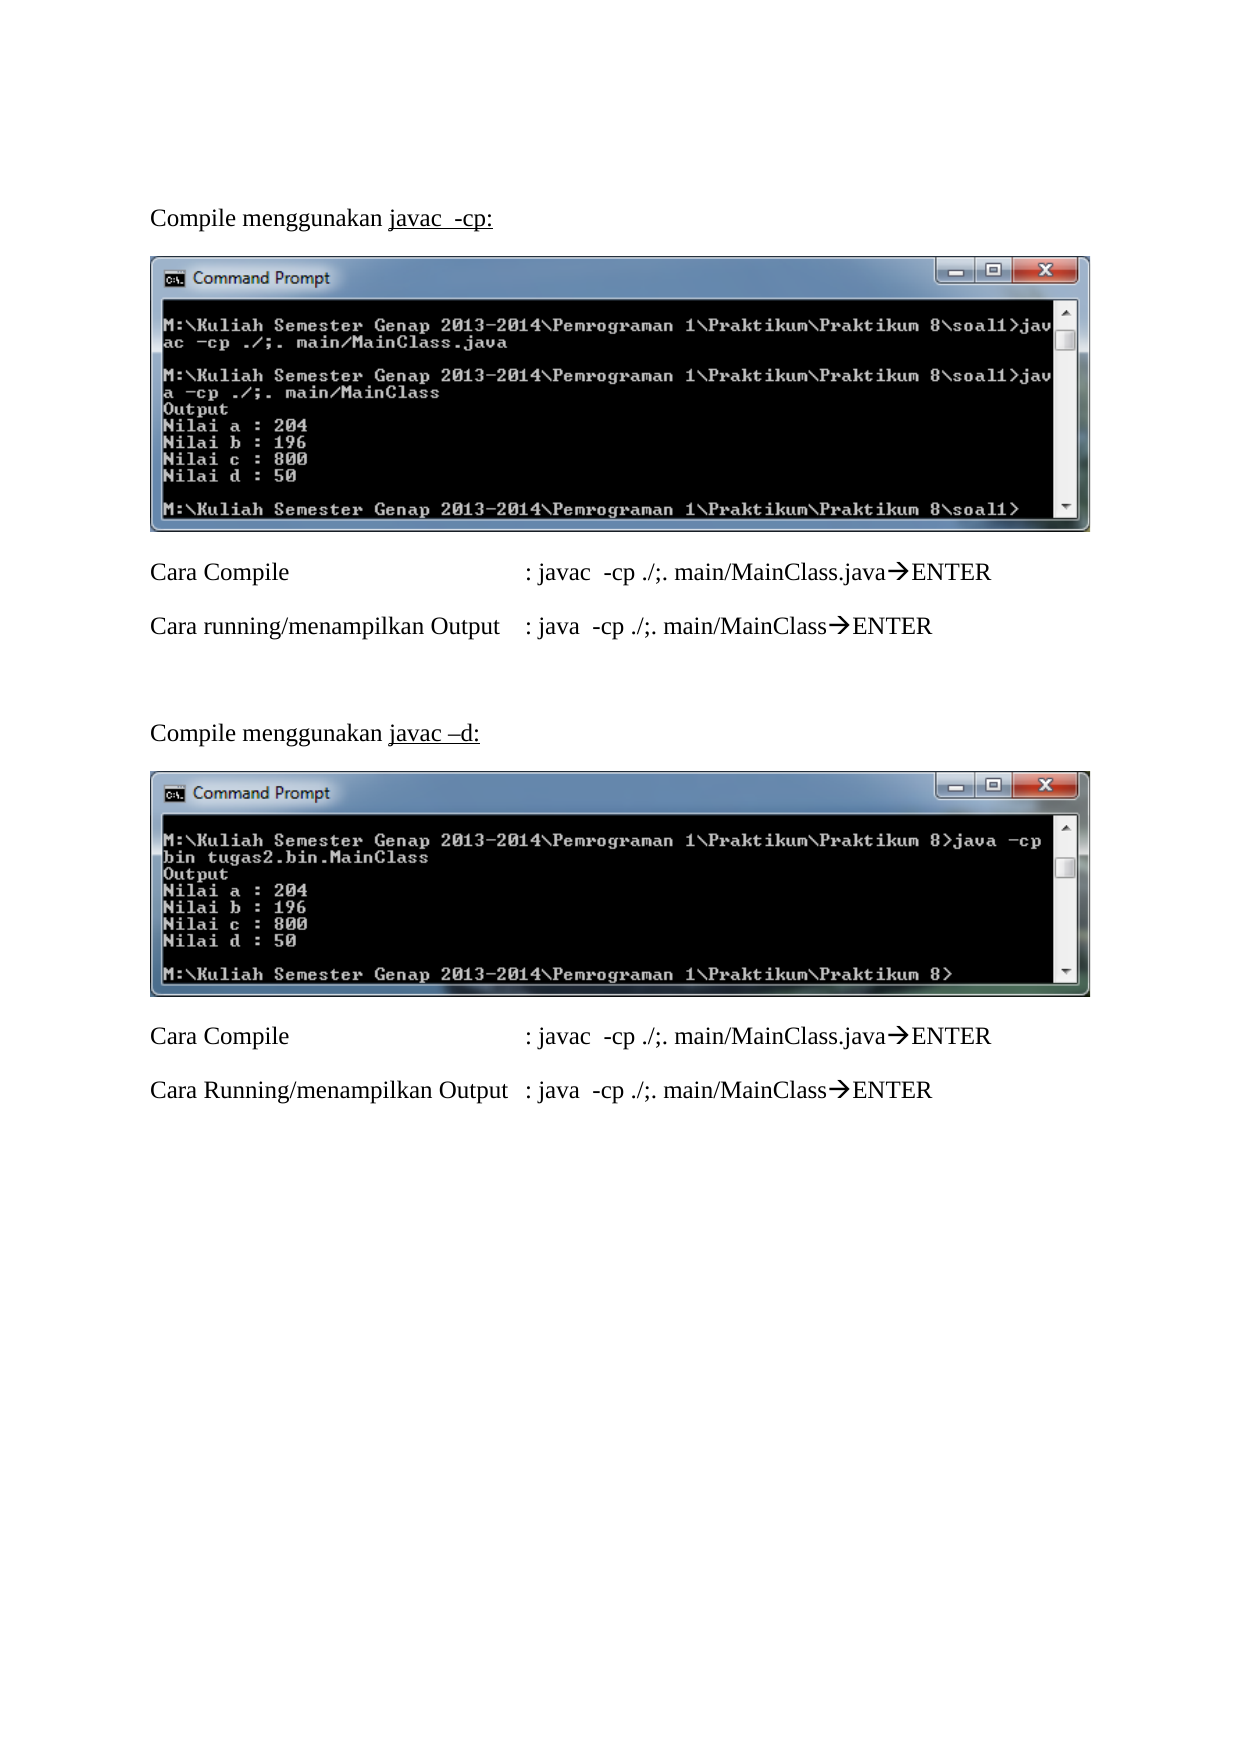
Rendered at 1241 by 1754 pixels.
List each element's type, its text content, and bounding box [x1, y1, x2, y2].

text Compile menggunakan javac –d: [150, 718, 1090, 746]
picture [150, 256, 1091, 532]
picture [150, 771, 1091, 997]
text Compile menggunakan javac -cp: [150, 203, 1090, 232]
text Cara Compile : javac -cp ./;. main/MainClass.javaENTER [150, 557, 1090, 586]
text Cara Running/menampilkan Output : java -cp ./;. main/MainClassENTER [150, 1075, 1090, 1104]
text Cara running/menampilkan Output : java -cp ./;. main/MainClassENTER [150, 611, 1090, 639]
text Cara Compile : javac -cp ./;. main/MainClass.javaENTER [150, 1021, 1090, 1050]
